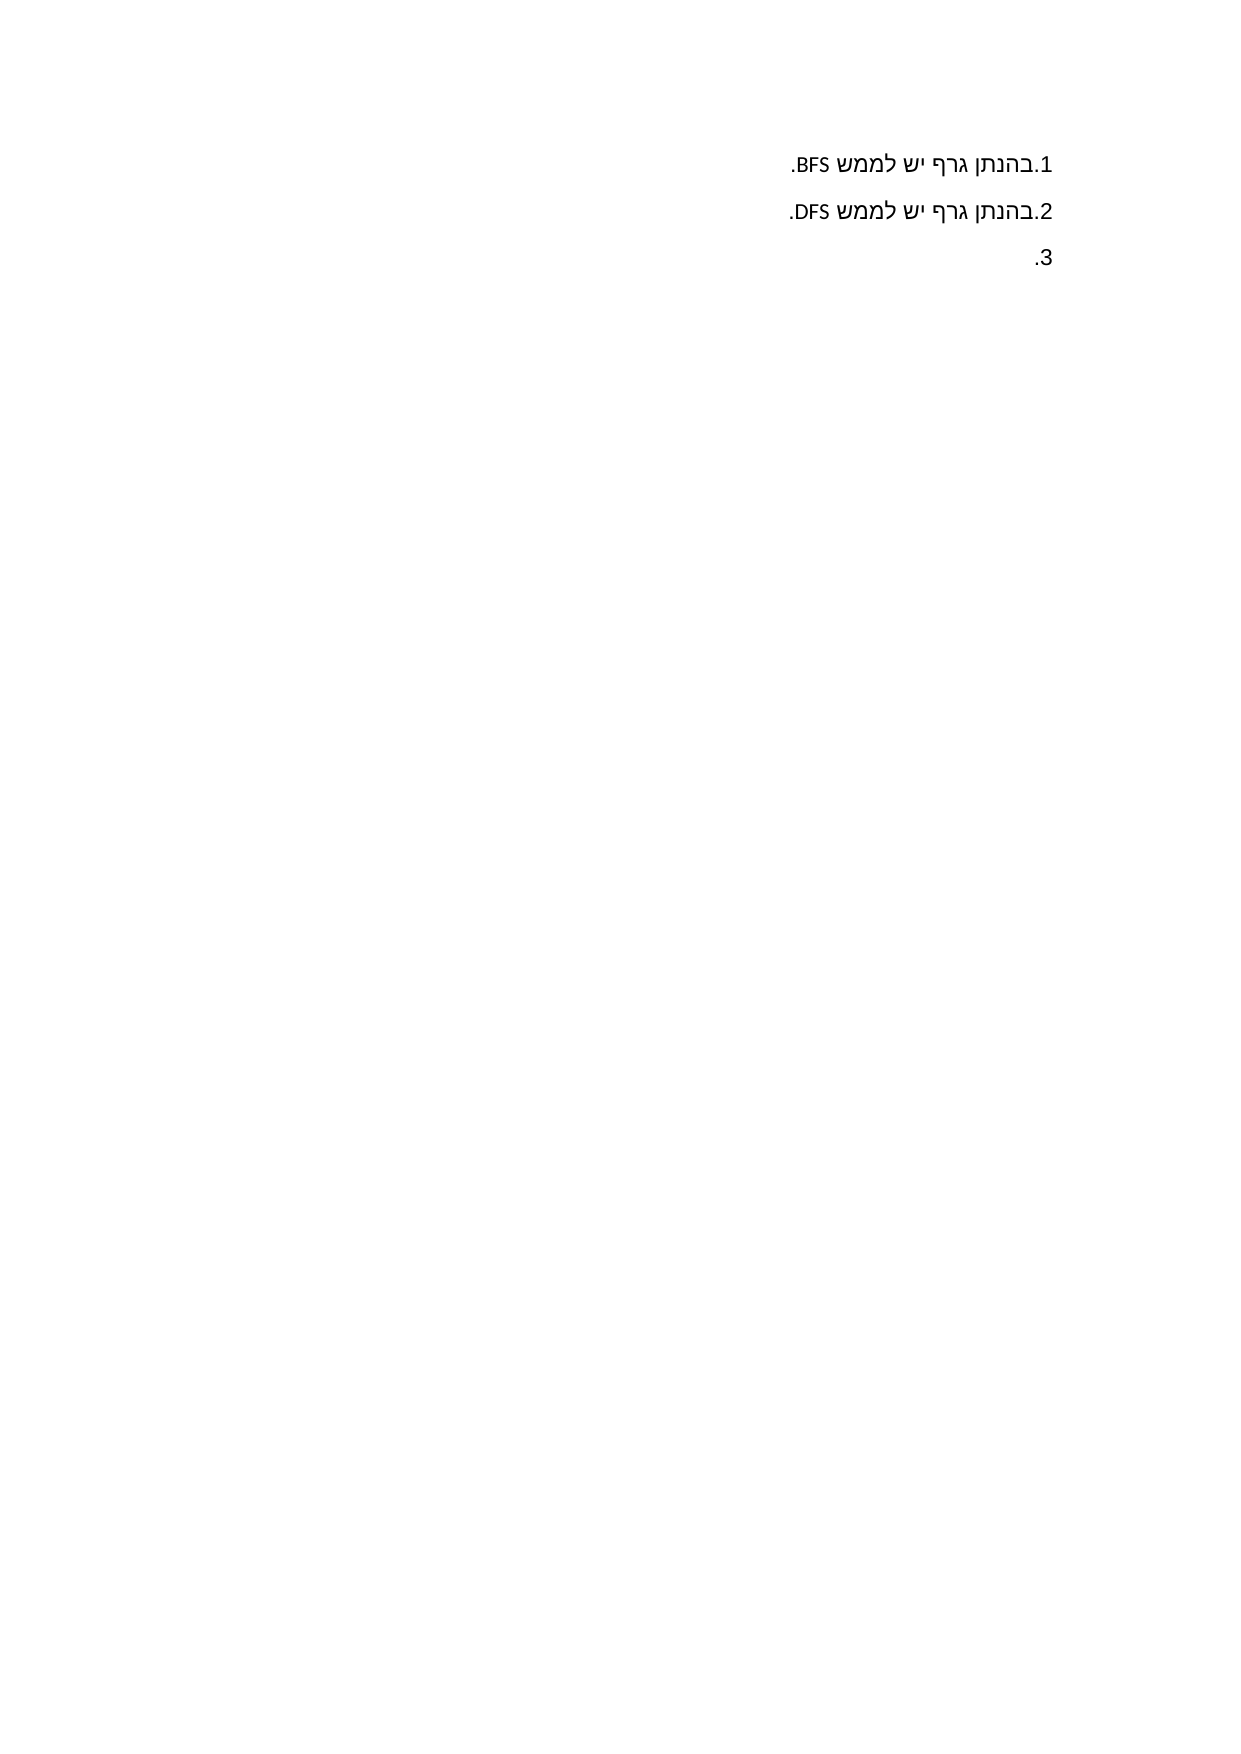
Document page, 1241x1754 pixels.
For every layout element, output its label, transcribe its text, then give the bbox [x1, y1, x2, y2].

text 3. [187, 244, 1053, 270]
text 1.בהנתן גרף יש לממש BFS. [187, 150, 1053, 178]
text 2.בהנתן גרף יש לממש DFS. [187, 197, 1053, 225]
